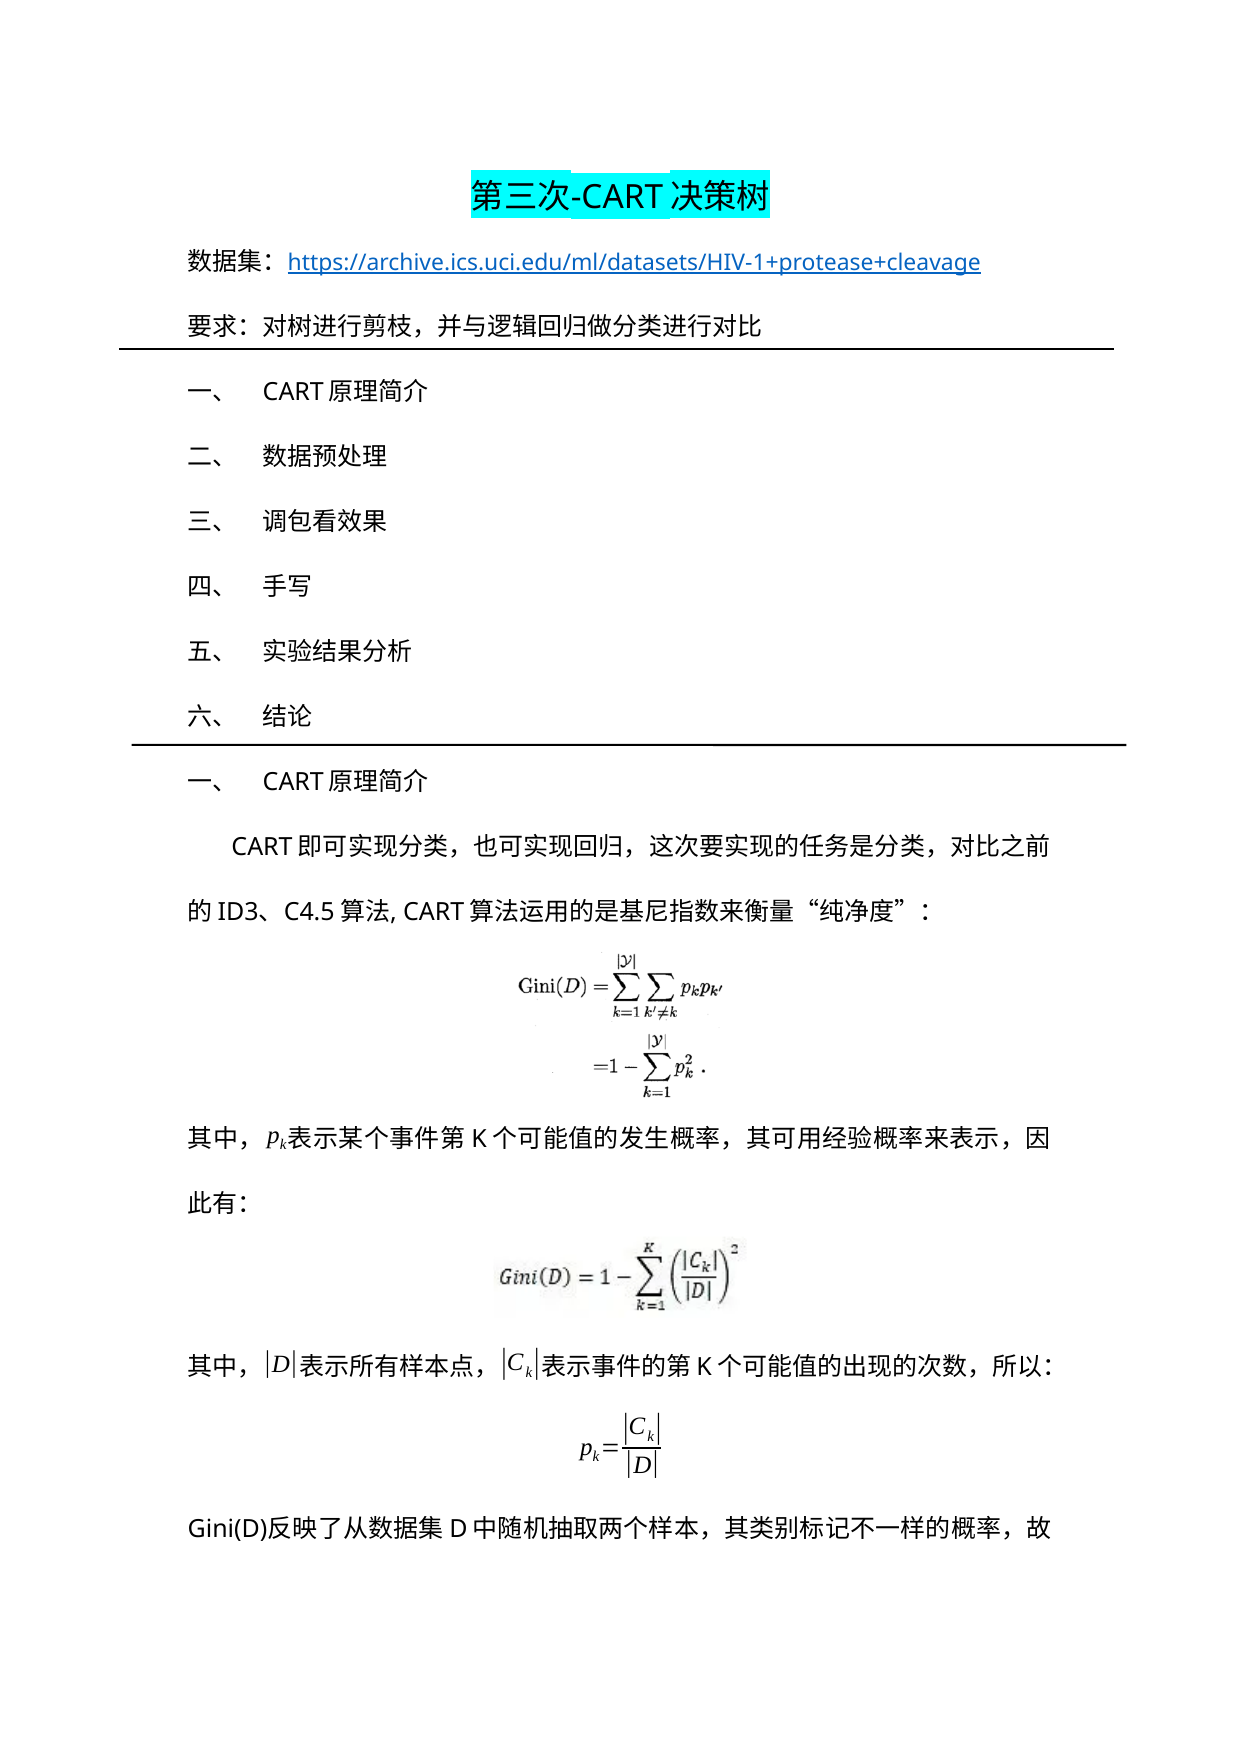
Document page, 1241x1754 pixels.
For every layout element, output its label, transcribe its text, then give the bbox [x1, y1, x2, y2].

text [187, 1494, 1053, 1559]
list 数据预处理 [187, 422, 1053, 487]
text 数据集：https://archive.ics.uci.edu/ml/datasets/HIV-1+protease+cleavage [187, 227, 1053, 292]
text CART即可实现分类，也可实现回归，这次要实现的任务是分类，对比之前的ID3、C4.5算法, CART算法运用的是基尼指数来衡量“纯净度”： [187, 812, 1053, 942]
text 第三次-CART决策树 [187, 162, 1053, 227]
list 实验结果分析 [187, 617, 1053, 682]
list 手写 [187, 552, 1053, 617]
list CART原理简介 [187, 357, 1053, 422]
list CART原理简介 [187, 747, 1053, 812]
list 调包看效果 [187, 487, 1053, 552]
text 要求：对树进行剪枝，并与逻辑回归做分类进行对比 [187, 292, 1053, 348]
list 结论 [187, 682, 1053, 743]
text 其中，表示某个事件第K个可能值的发生概率，其可用经验概率来表示，因此有： [187, 1104, 1053, 1234]
text 其中，表示所有样本点，表示事件的第K个可能值的出现的次数，所以： [187, 1332, 1053, 1397]
